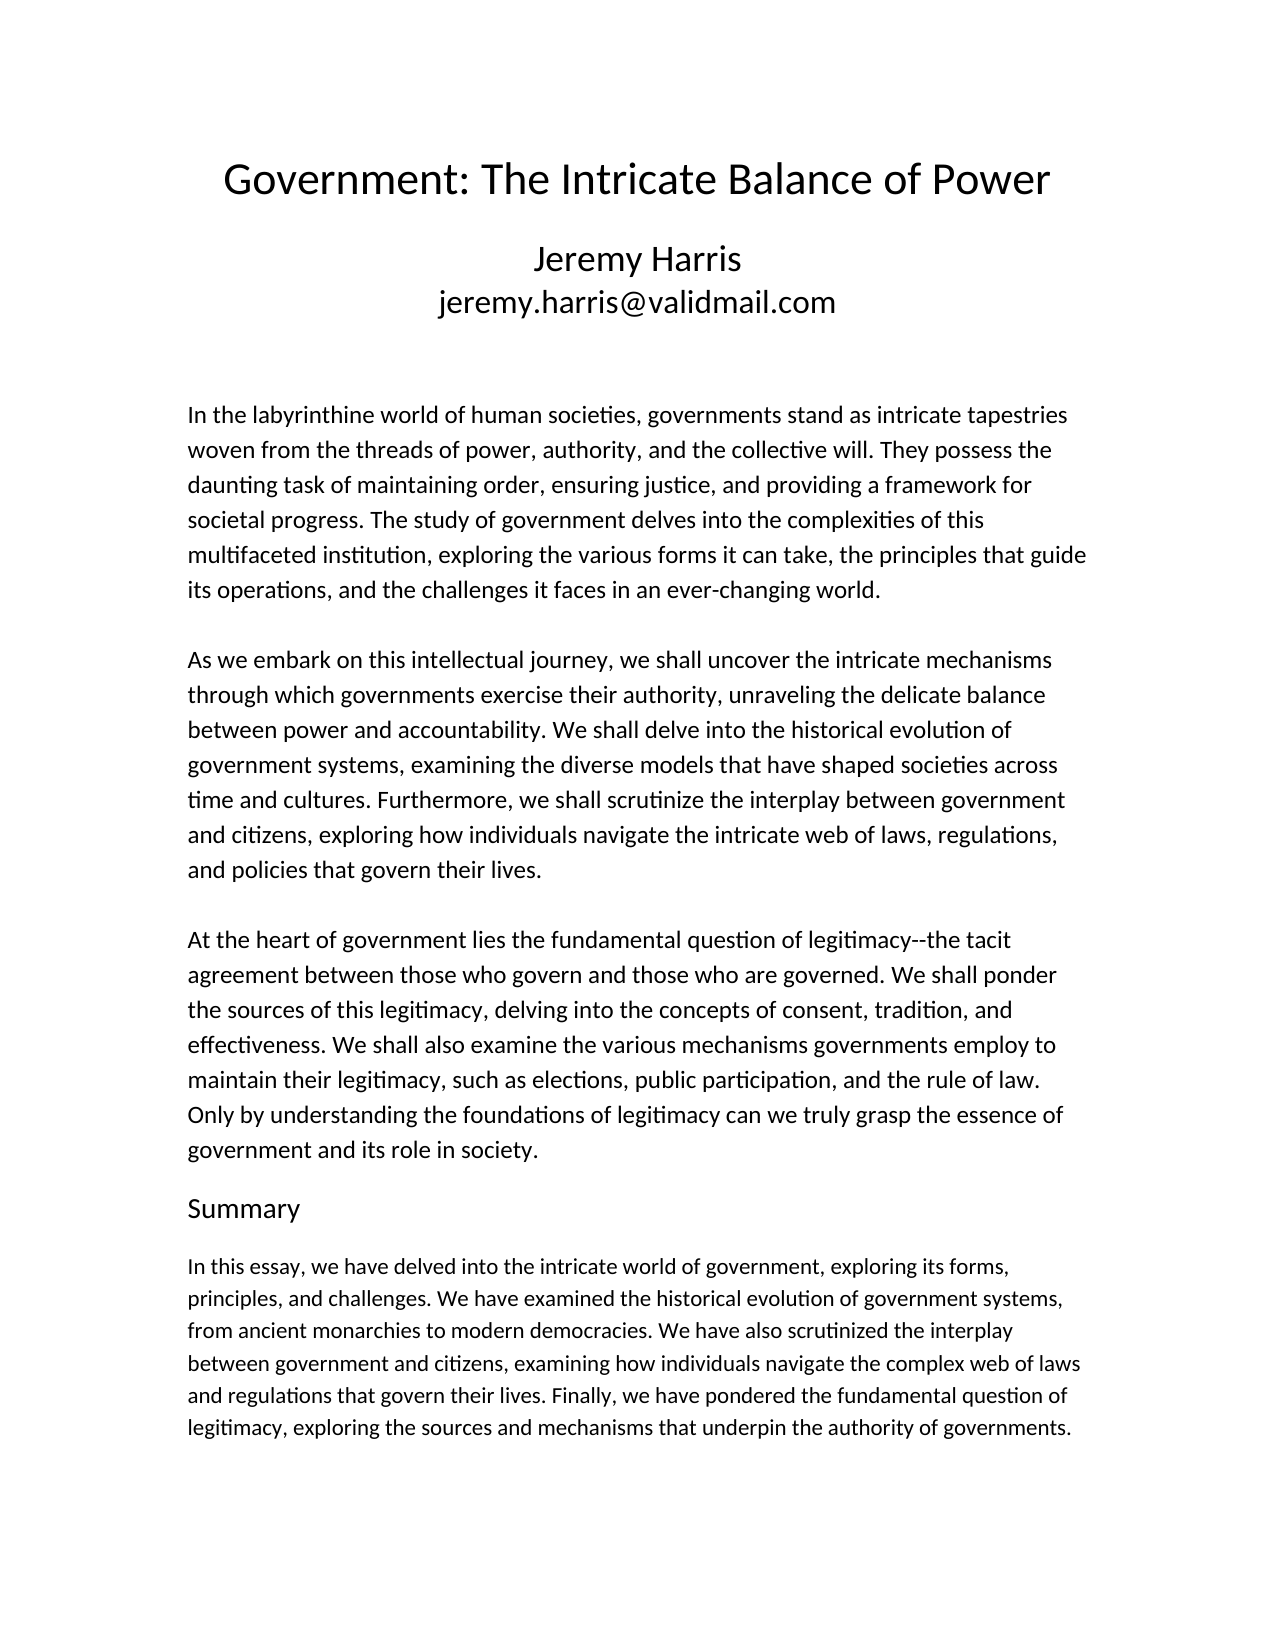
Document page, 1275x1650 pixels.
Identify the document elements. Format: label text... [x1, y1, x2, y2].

text Government: The Intricate Balance of Power [187, 150, 1087, 206]
text In the labyrinthine world of human societies, governments stand as intricate tapestries woven from the threads of power, authority, and the collective will. They possess the daunting task of maintaining order, ensuring justice, and providing a framework for societal progress. The study of government delves into the complexities of this multifaceted institution, exploring the various forms it can take, the principles that guide its operations, and the challenges it faces in an ever-changing world. As we embark on this intellectual journey, we shall uncover the intricate mechanisms through which governments exercise their authority, unraveling the delicate balance between power and accountability. We shall delve into the historical evolution of government systems, examining the diverse models that have shaped societies across time and cultures. Furthermore, we shall scrutinize the interplay between government and citizens, exploring how individuals navigate the intricate web of laws, regulations, and policies that govern their lives. At the heart of government lies the fundamental question of legitimacy--the tacit agreement between those who govern and those who are governed. We shall ponder the sources of this legitimacy, delving into the concepts of consent, tradition, and effectiveness. We shall also examine the various mechanisms governments employ to maintain their legitimacy, such as elections, public participation, and the rule of law. Only by understanding the foundations of legitimacy can we truly grasp the essence of government and its role in society. [187, 399, 1087, 1165]
text Jeremy Harris [187, 235, 1087, 281]
text In this essay, we have delved into the intricate world of government, exploring its forms, principles, and challenges. We have examined the historical evolution of government systems, from ancient monarchies to modern democracies. We have also scrutinized the interplay between government and citizens, examining how individuals navigate the complex web of laws and regulations that govern their lives. Finally, we have pondered the fundamental question of legitimacy, exploring the sources and mechanisms that underpin the authority of governments. [187, 1252, 1087, 1441]
text Summary [187, 1190, 1087, 1226]
text jeremy.harris@validmail.com [187, 281, 1087, 322]
